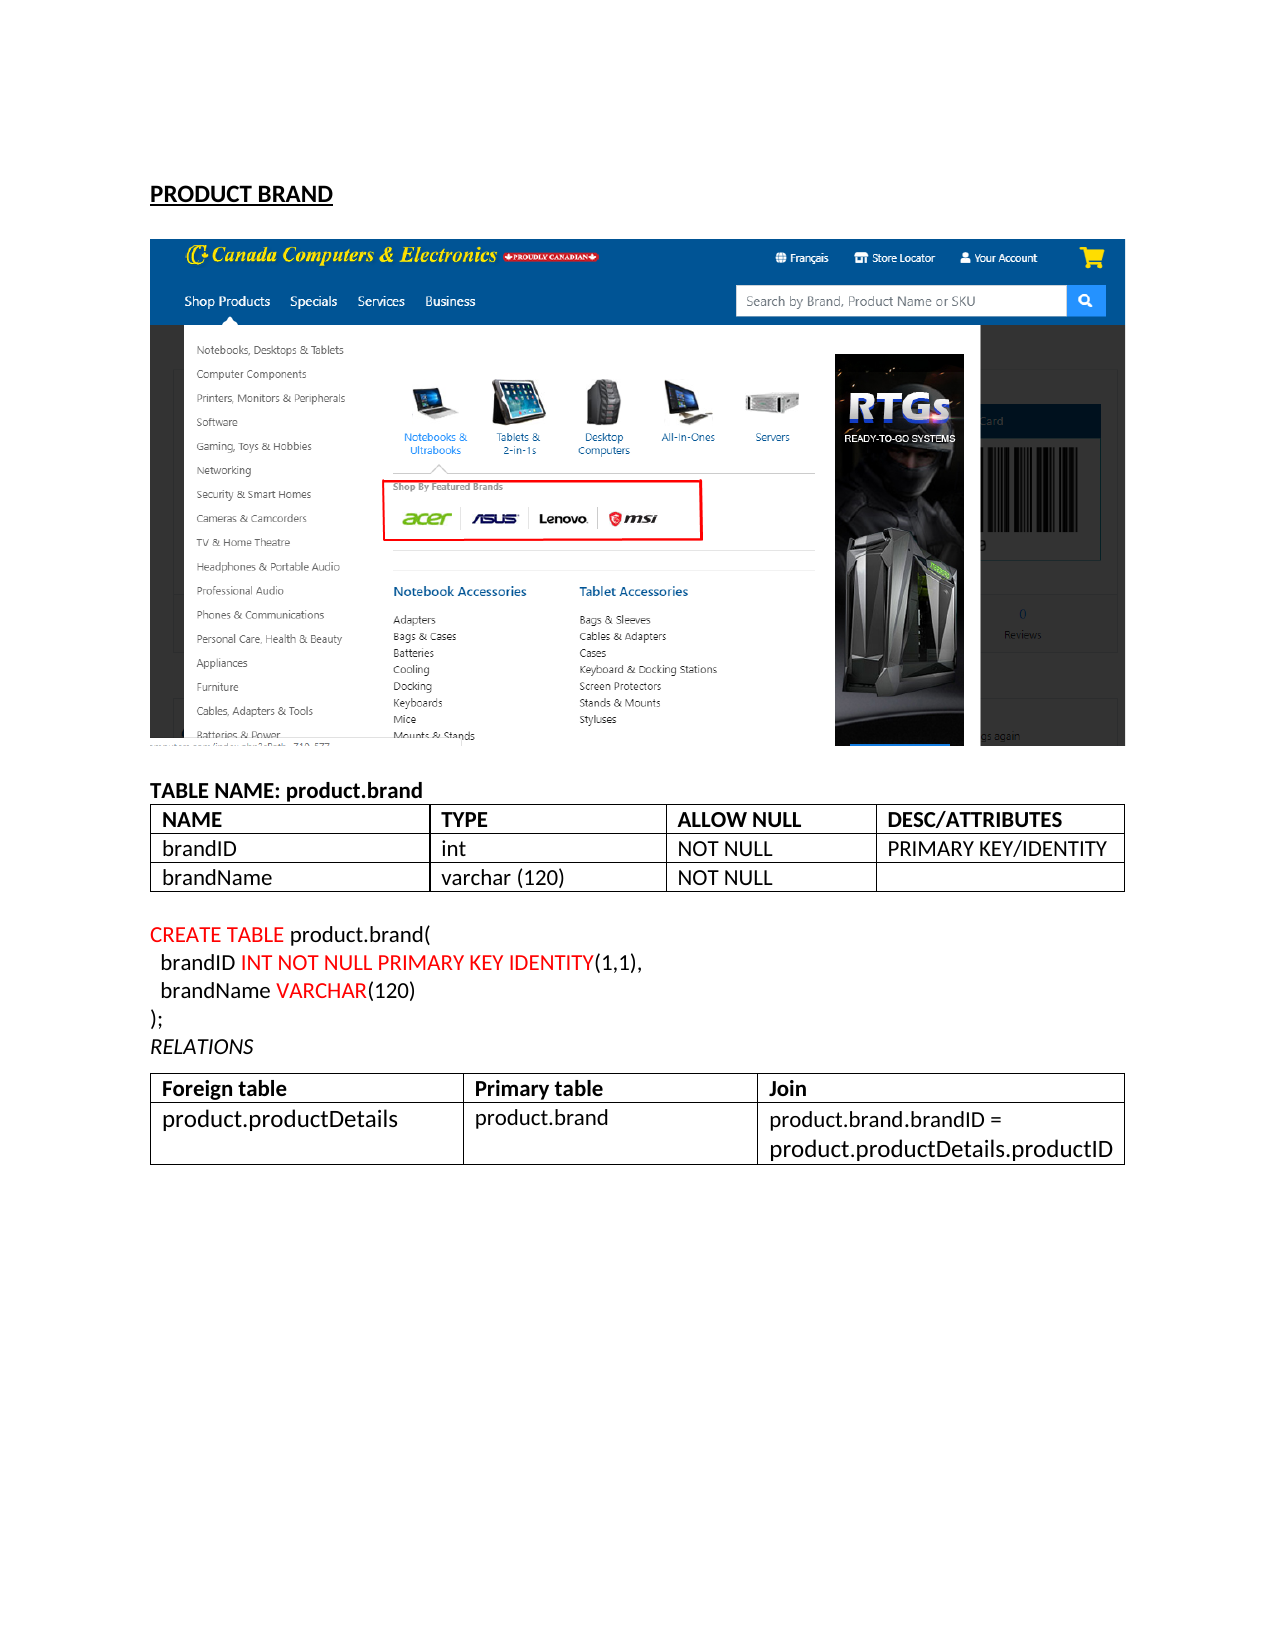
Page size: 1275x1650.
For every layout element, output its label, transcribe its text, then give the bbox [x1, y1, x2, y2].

text brandID INT NOT NULL PRIMARY KEY IDENTITY(1,1), [150, 948, 1125, 976]
table_header NAME [151, 805, 429, 833]
table_header Primary table [464, 1074, 757, 1102]
table_header ALLOW NULL [667, 805, 876, 833]
text CREATE TABLE product.brand( [150, 920, 1125, 948]
text TABLE NAME: product.brand [150, 776, 1125, 804]
table_header TYPE [431, 805, 666, 833]
table_cell NOT NULL [667, 834, 876, 862]
table_cell product.brand [464, 1103, 757, 1164]
table_cell [877, 863, 1124, 891]
table_cell int [431, 834, 666, 862]
picture [150, 239, 1125, 746]
text RELATIONS [150, 1032, 1125, 1060]
table_cell product.brand.brandID = product.productDetails.productID [758, 1103, 1124, 1164]
table_cell brandName [151, 863, 429, 891]
text PRODUCT BRAND [150, 178, 1125, 208]
text ); [150, 1004, 1125, 1032]
table_header DESC/ATTRIBUTES [877, 805, 1124, 833]
text brandName VARCHAR(120) [150, 976, 1125, 1004]
table_cell PRIMARY KEY/IDENTITY [877, 834, 1124, 862]
table_cell NOT NULL [667, 863, 876, 891]
table_cell product.productDetails [151, 1103, 463, 1164]
table_header Join [758, 1074, 1124, 1102]
table_cell brandID [151, 834, 429, 862]
table_header Foreign table [151, 1074, 463, 1102]
table_cell varchar (120) [431, 863, 666, 891]
